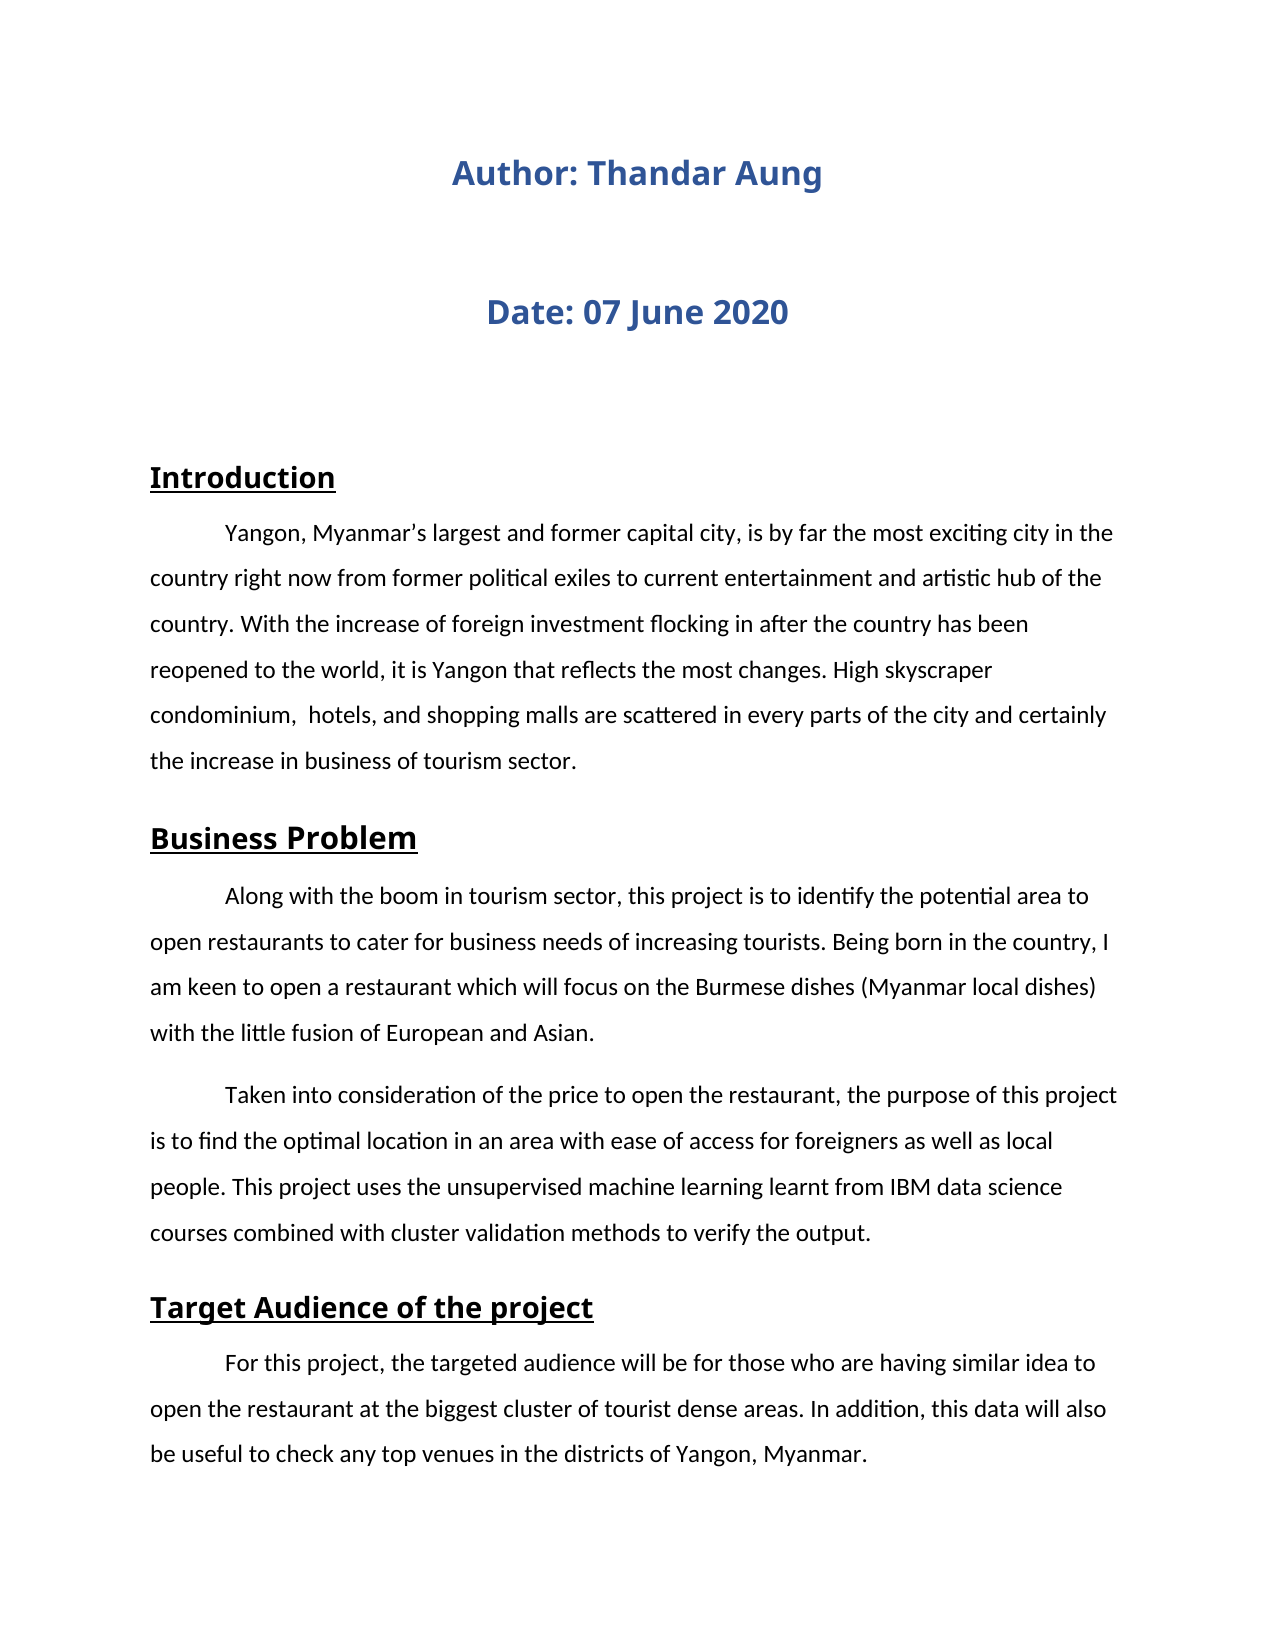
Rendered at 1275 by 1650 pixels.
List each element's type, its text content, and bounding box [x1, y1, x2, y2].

subtitle Target Audience of the project [150, 1287, 1125, 1327]
subtitle Date: 07 June 2020 [150, 288, 1125, 334]
subtitle Business Problem [150, 816, 1125, 859]
text For this project, the targeted audience will be for those who are having similar idea to open the restaurant at the biggest cluster of tourist dense areas. In addition, this data will also be useful to check any top venues in the districts of Yangon, Myanmar. [150, 1347, 1125, 1469]
subtitle Author: Thandar Aung [150, 150, 1125, 195]
text Yangon, Myanmar’s largest and former capital city, is by far the most exciting city in the country right now from former political exiles to current entertainment and artistic hub of the country. With the increase of foreign investment flocking in after the country has been reopened to the world, it is Yangon that reflects the most changes. High skyscraper condominium, hotels, and shopping malls are scattered in every parts of the city and certainly the increase in business of tourism sector. [150, 517, 1125, 776]
text Taken into consideration of the price to open the restaurant, the purpose of this project is to find the optimal location in an area with ease of access for foreigners as well as local people. This project uses the unsupervised machine learning learnt from IBM data science courses combined with cluster validation methods to verify the output. [150, 1079, 1125, 1247]
text Along with the boom in tourism sector, this project is to identify the potential area to open restaurants to cater for business needs of increasing tourists. Being born in the country, I am keen to open a restaurant which will focus on the Burmese dishes (Myanmar local dishes) with the little fusion of European and Asian. [150, 880, 1125, 1048]
subtitle Introduction [150, 457, 1125, 497]
